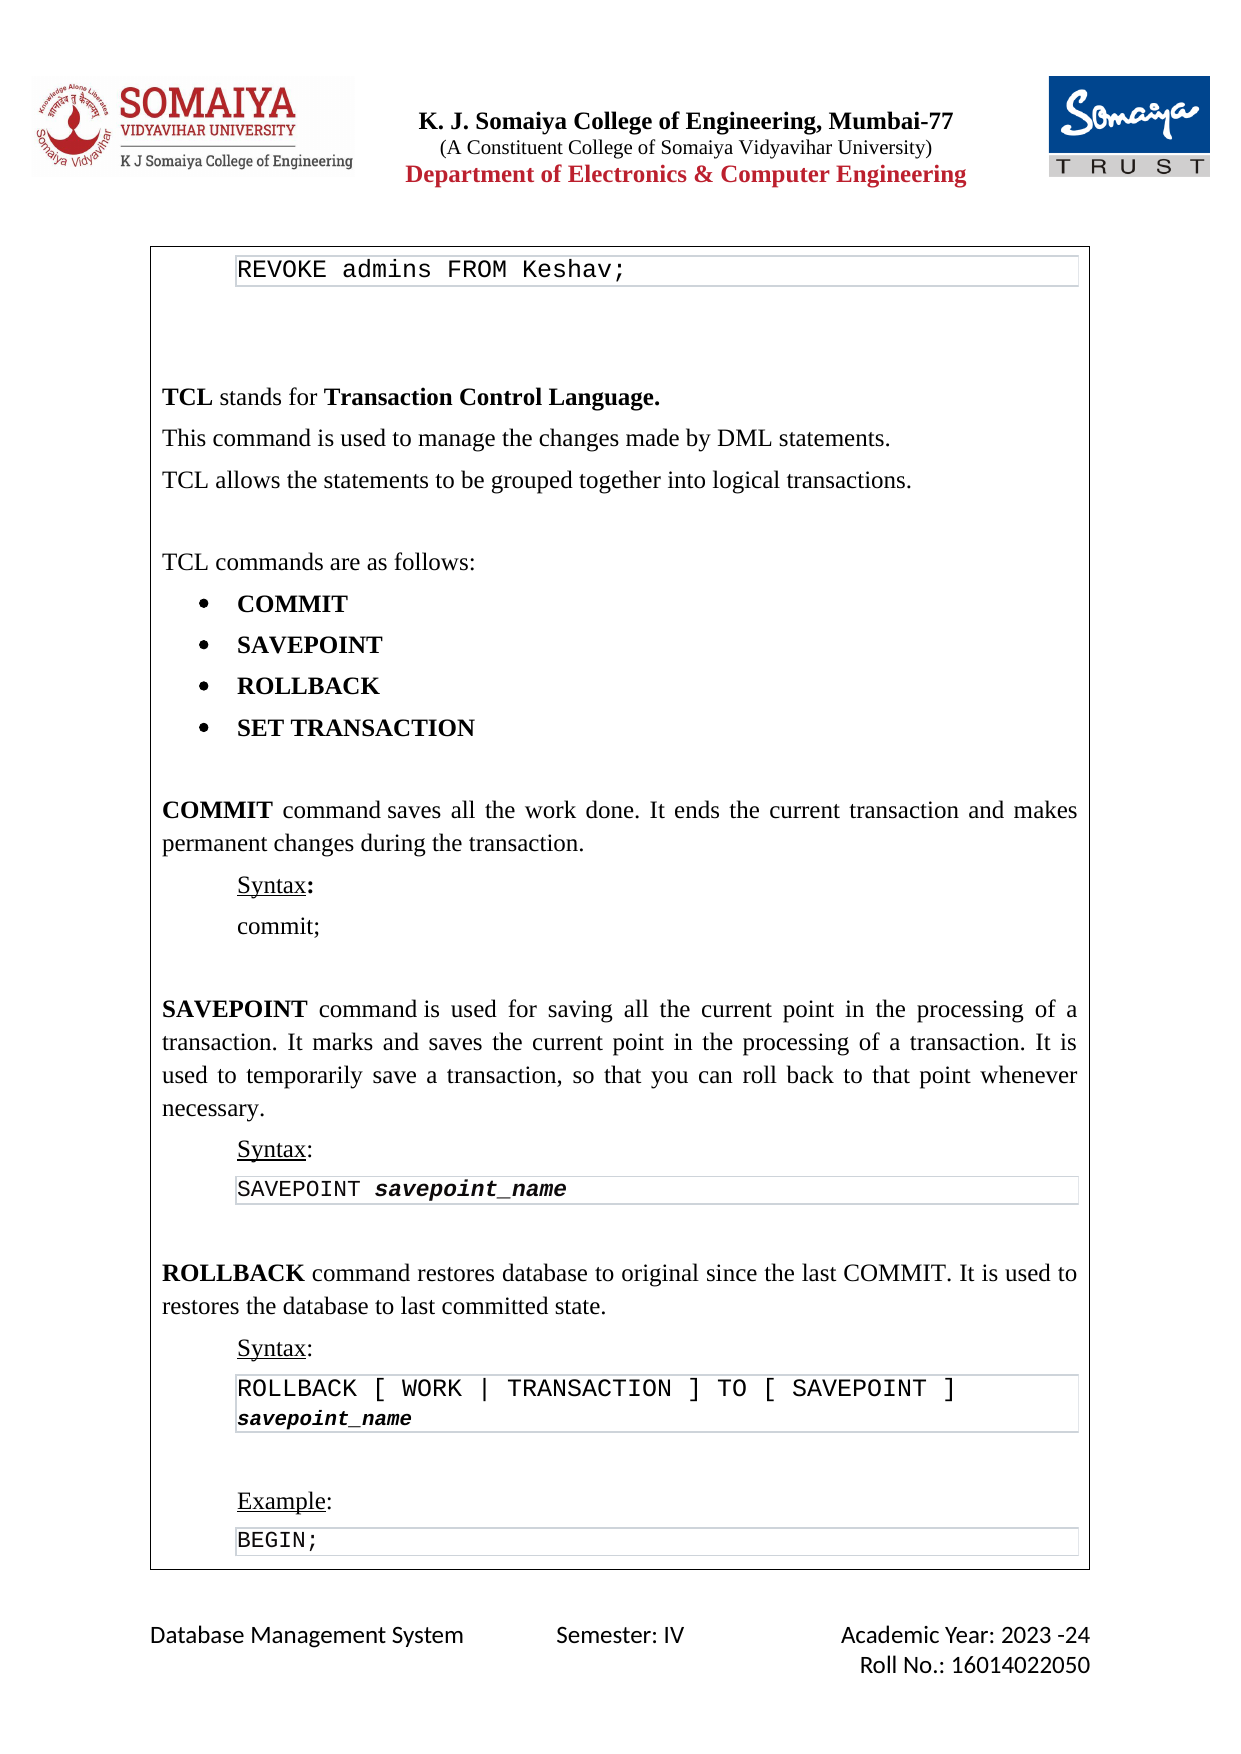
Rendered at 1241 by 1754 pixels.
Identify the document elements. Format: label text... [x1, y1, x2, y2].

picture [31, 76, 356, 177]
picture [1048, 76, 1210, 177]
